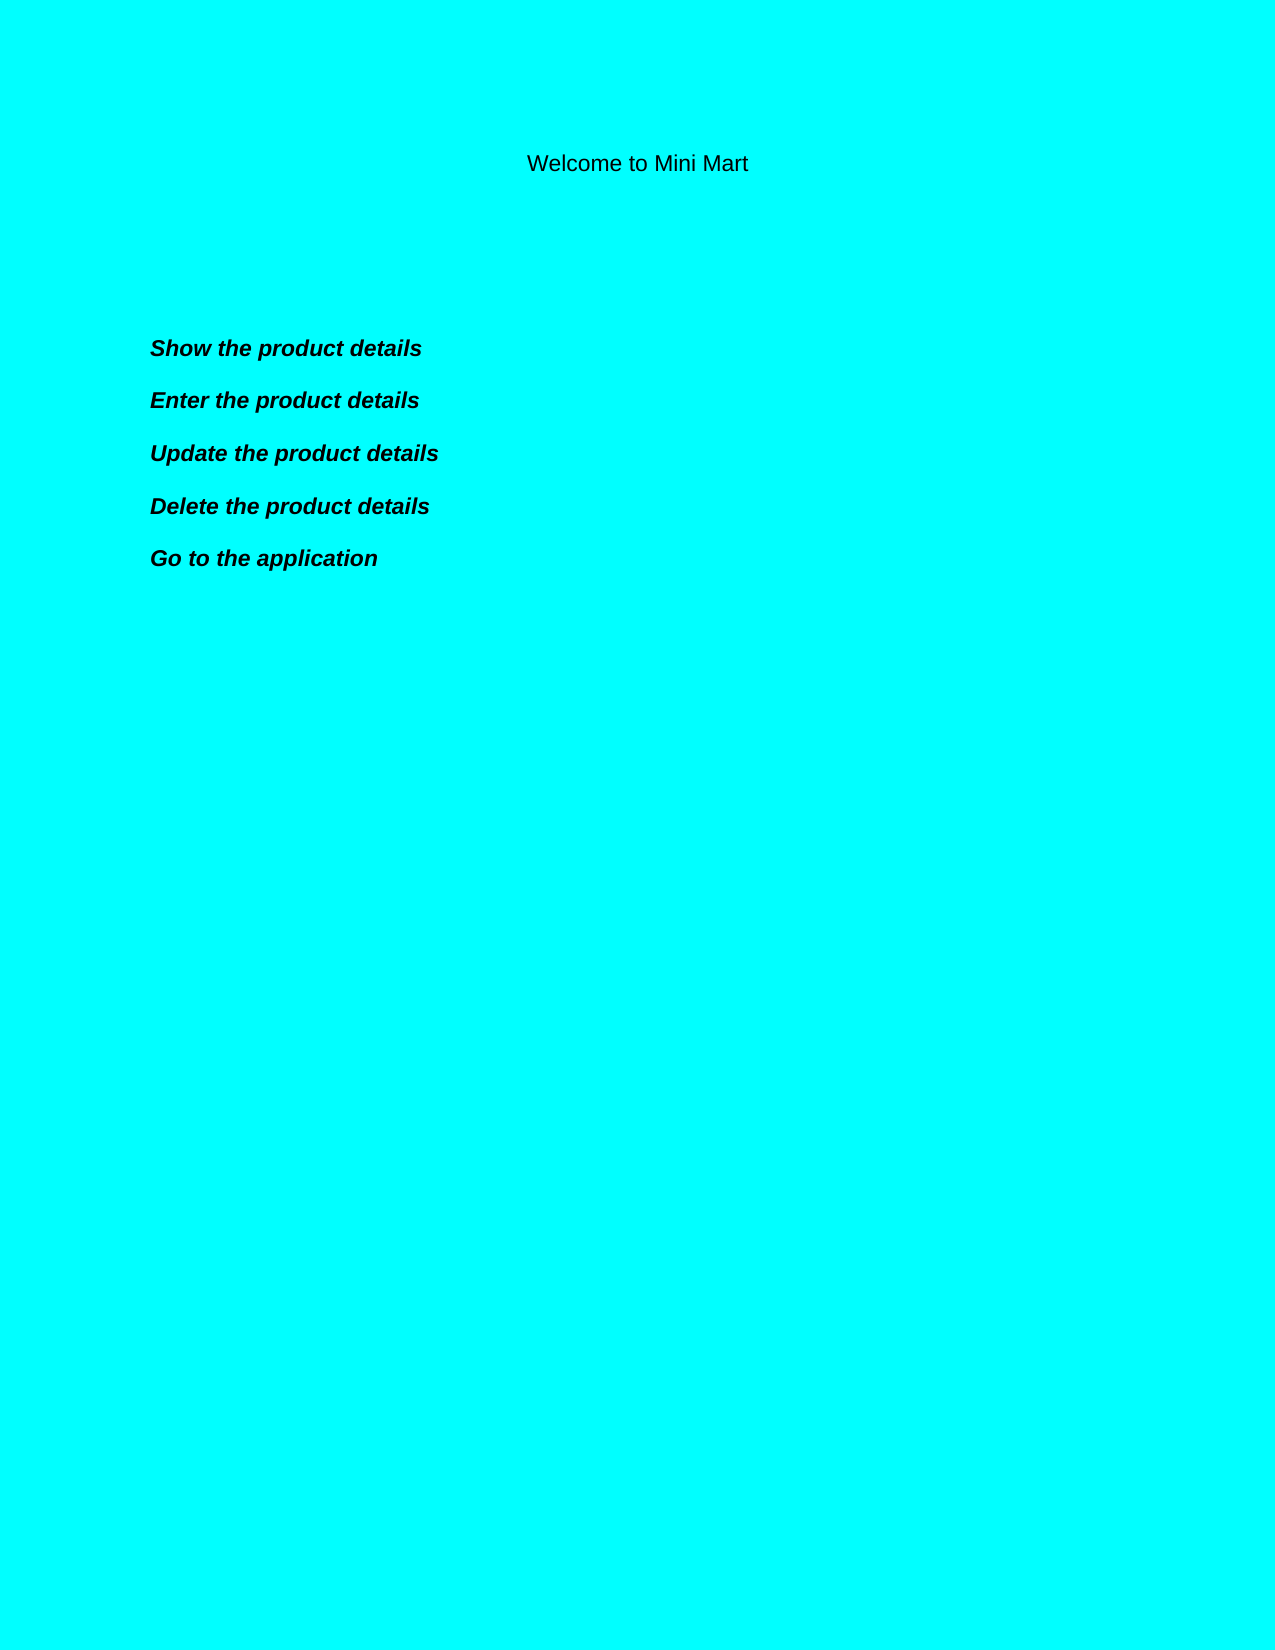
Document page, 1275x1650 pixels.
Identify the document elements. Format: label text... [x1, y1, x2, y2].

text Go to the application [150, 545, 1125, 572]
text Enter the product details [150, 387, 1125, 413]
text Delete the product details [150, 493, 1125, 519]
text Update the product details [150, 440, 1125, 466]
text Welcome to Mini Mart [150, 150, 1125, 176]
text Show the product details [150, 334, 1125, 361]
